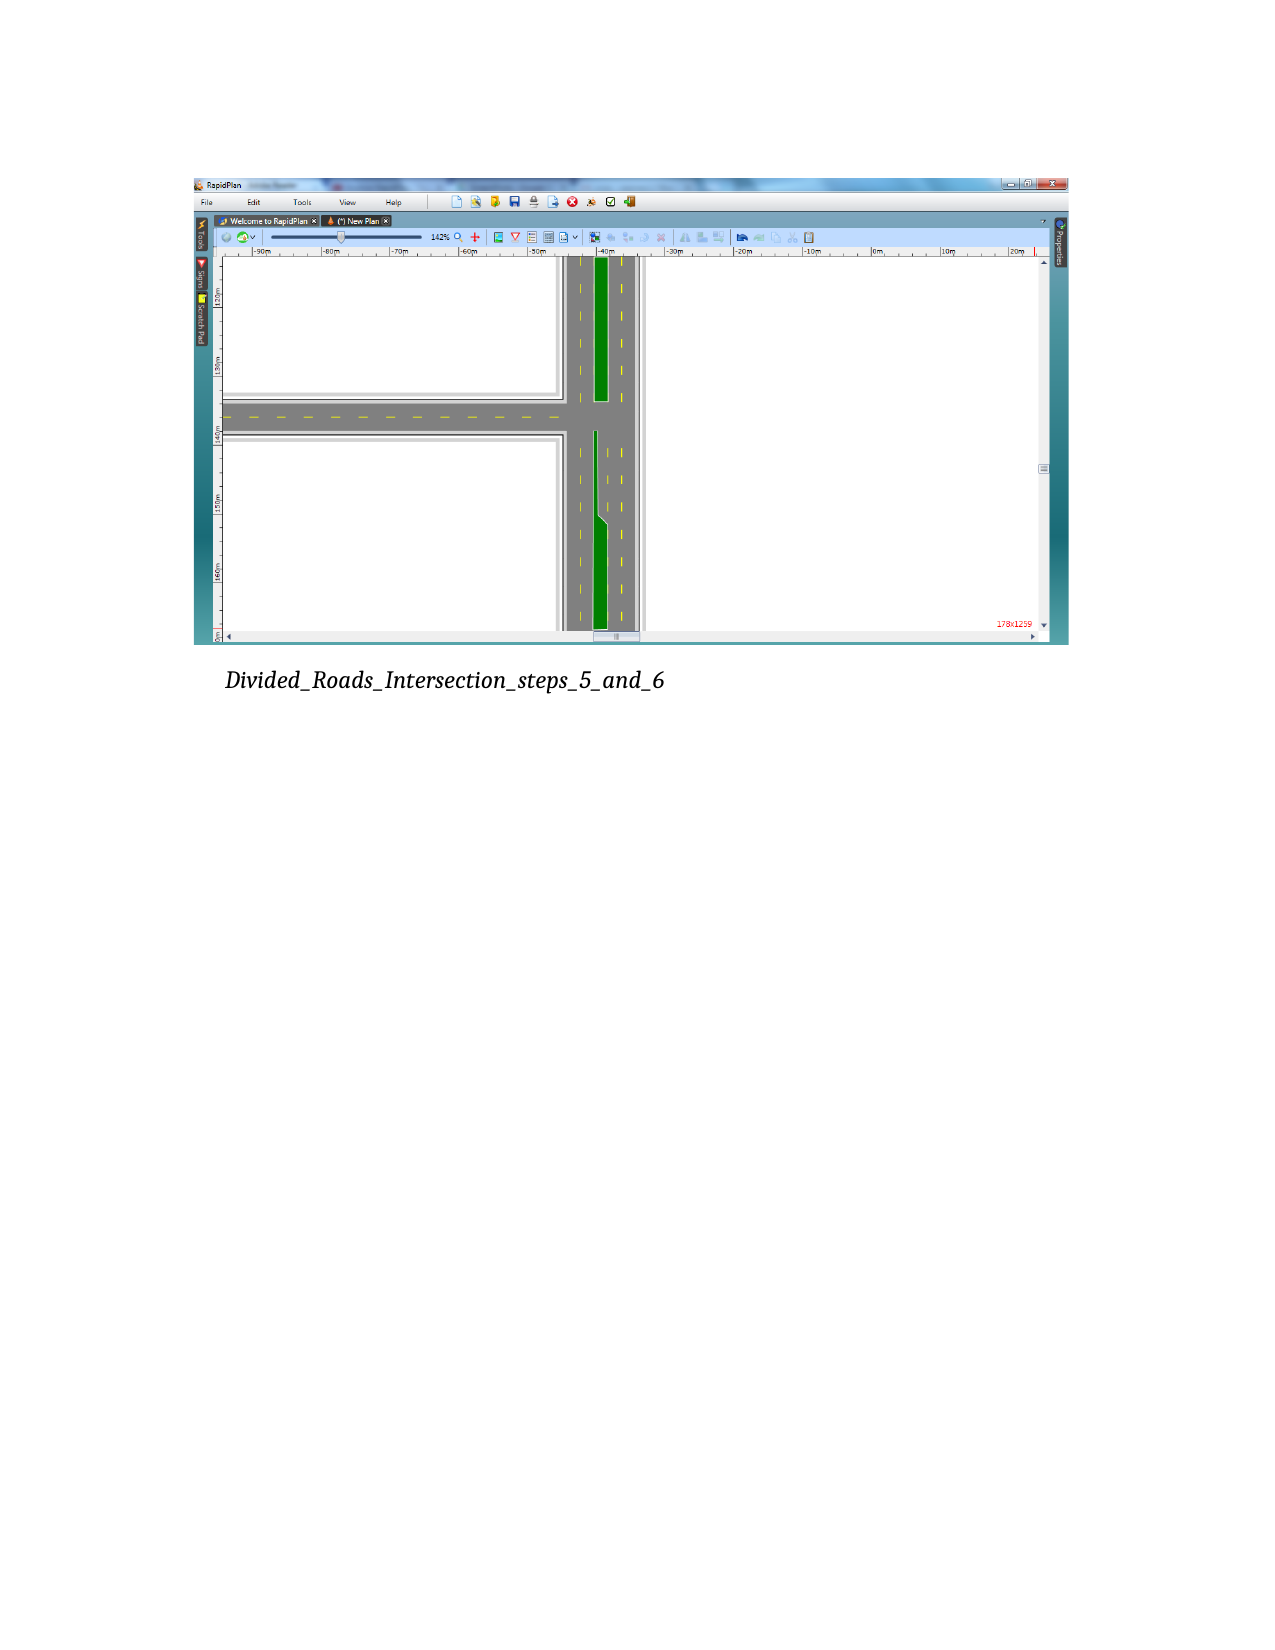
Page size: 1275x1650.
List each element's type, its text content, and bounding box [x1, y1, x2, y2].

list Divided_Roads_Intersection_steps_5_and_6 [175, 666, 1125, 694]
picture [193, 178, 1069, 645]
